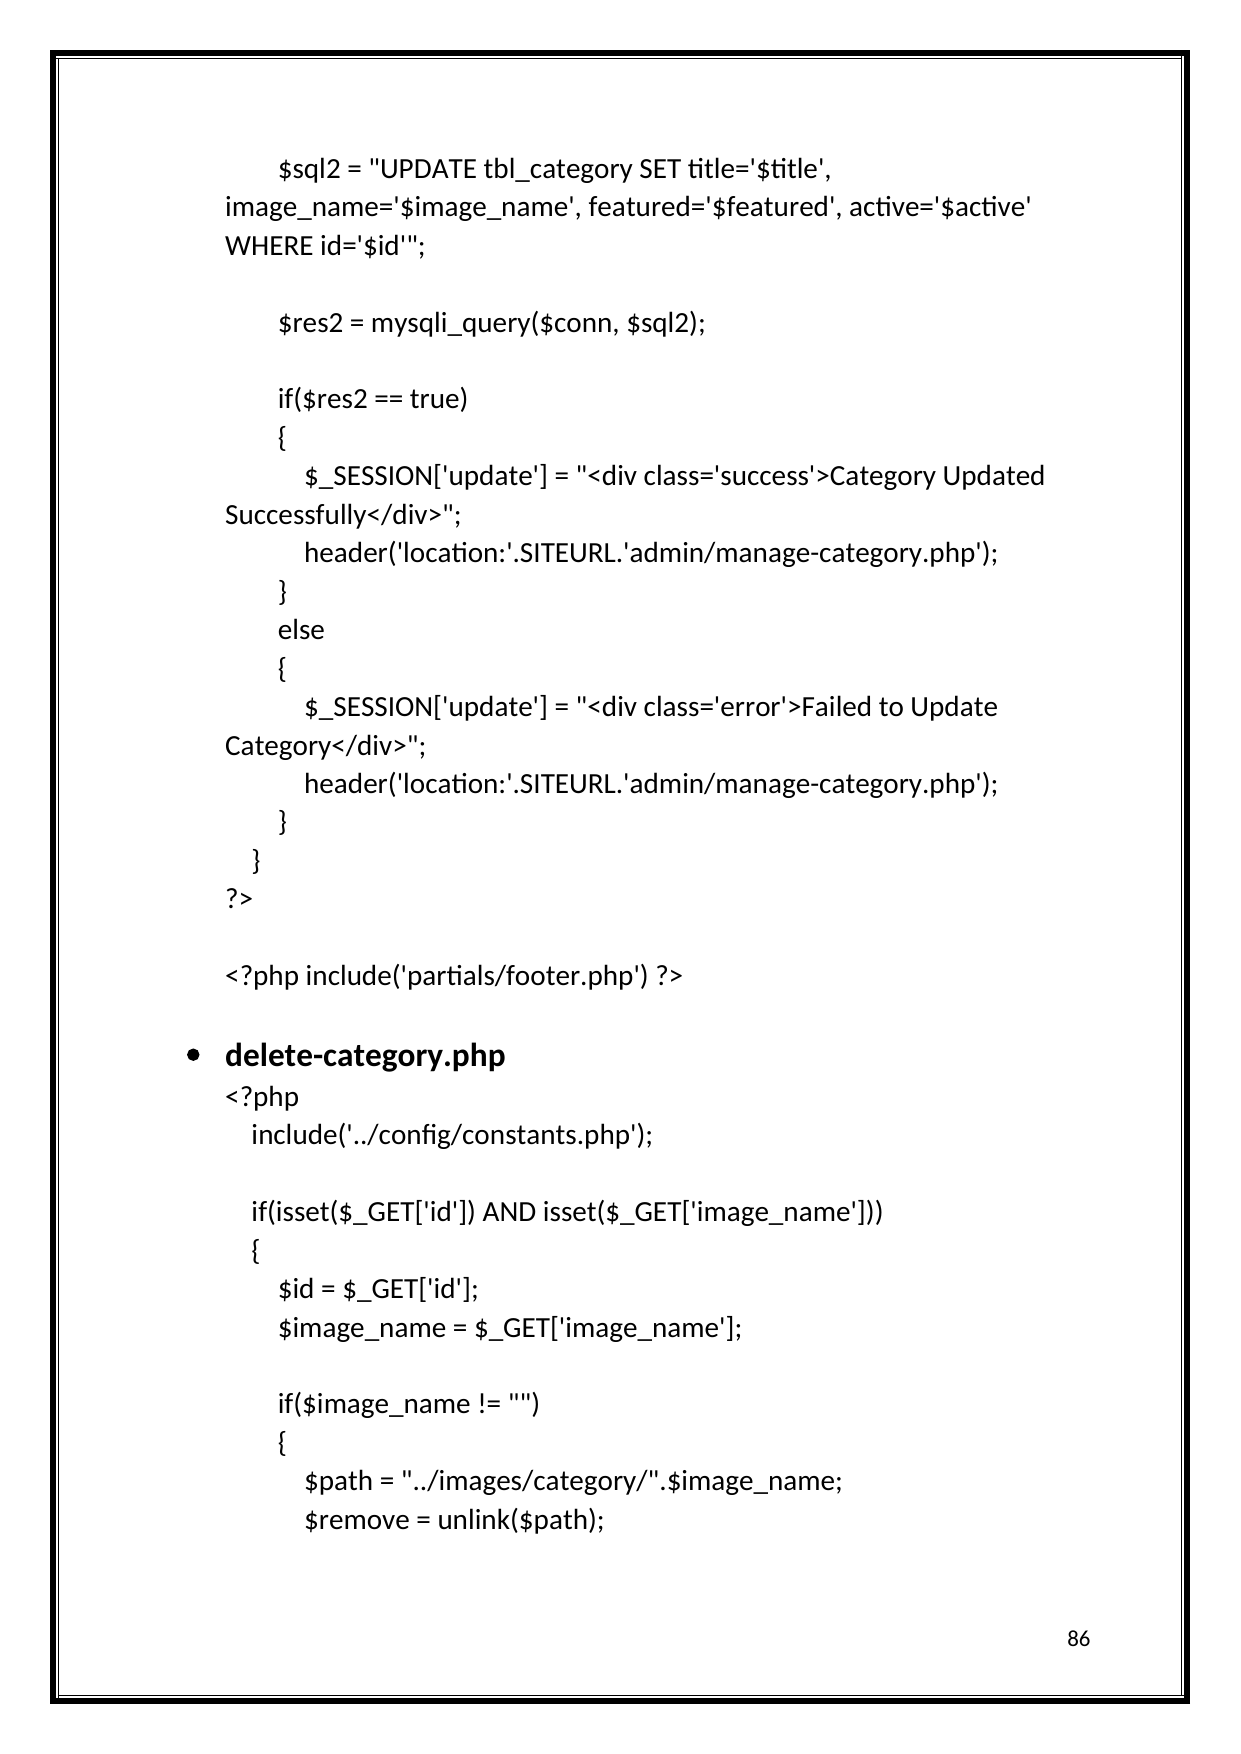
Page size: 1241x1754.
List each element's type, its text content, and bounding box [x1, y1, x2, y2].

list $res2 = mysqli_query($conn, $sql2); [225, 304, 1090, 339]
list } [225, 803, 1090, 839]
list $id = $_GET['id']; [225, 1270, 1090, 1306]
list { [225, 1424, 1090, 1459]
list if($image_name != "") [225, 1386, 1090, 1421]
list if(isset($_GET['id']) AND isset($_GET['image_name'])) [225, 1193, 1090, 1229]
list $path = "../images/category/".$image_name; [225, 1462, 1090, 1498]
list <?php include('partials/footer.php') ?> [225, 957, 1090, 993]
list delete-category.php [187, 1034, 1090, 1075]
list header('location:'.SITEURL.'admin/manage-category.php'); [225, 765, 1090, 801]
list $remove = unlink($path); [225, 1501, 1090, 1536]
list $_SESSION['update'] = "<div class='error'>Failed to Update Category</div>"; [225, 688, 1090, 762]
list $image_name = $_GET['image_name']; [225, 1309, 1090, 1344]
list <?php [225, 1078, 1090, 1114]
list else [225, 611, 1090, 647]
list } [225, 842, 1090, 877]
list } [225, 573, 1090, 608]
list { [225, 1232, 1090, 1267]
list { [225, 650, 1090, 685]
list header('location:'.SITEURL.'admin/manage-category.php'); [225, 534, 1090, 570]
list if($res2 == true) [225, 381, 1090, 416]
list ?> [225, 880, 1090, 916]
list $_SESSION['update'] = "<div class='success'>Category Updated Successfully</div>"; [225, 457, 1090, 532]
list { [225, 419, 1090, 455]
list include('../config/constants.php'); [225, 1116, 1090, 1152]
list $sql2 = "UPDATE tbl_category SET title='$title', image_name='$image_name', featured='$featured', active='$active' WHERE id='$id'"; [225, 150, 1090, 262]
